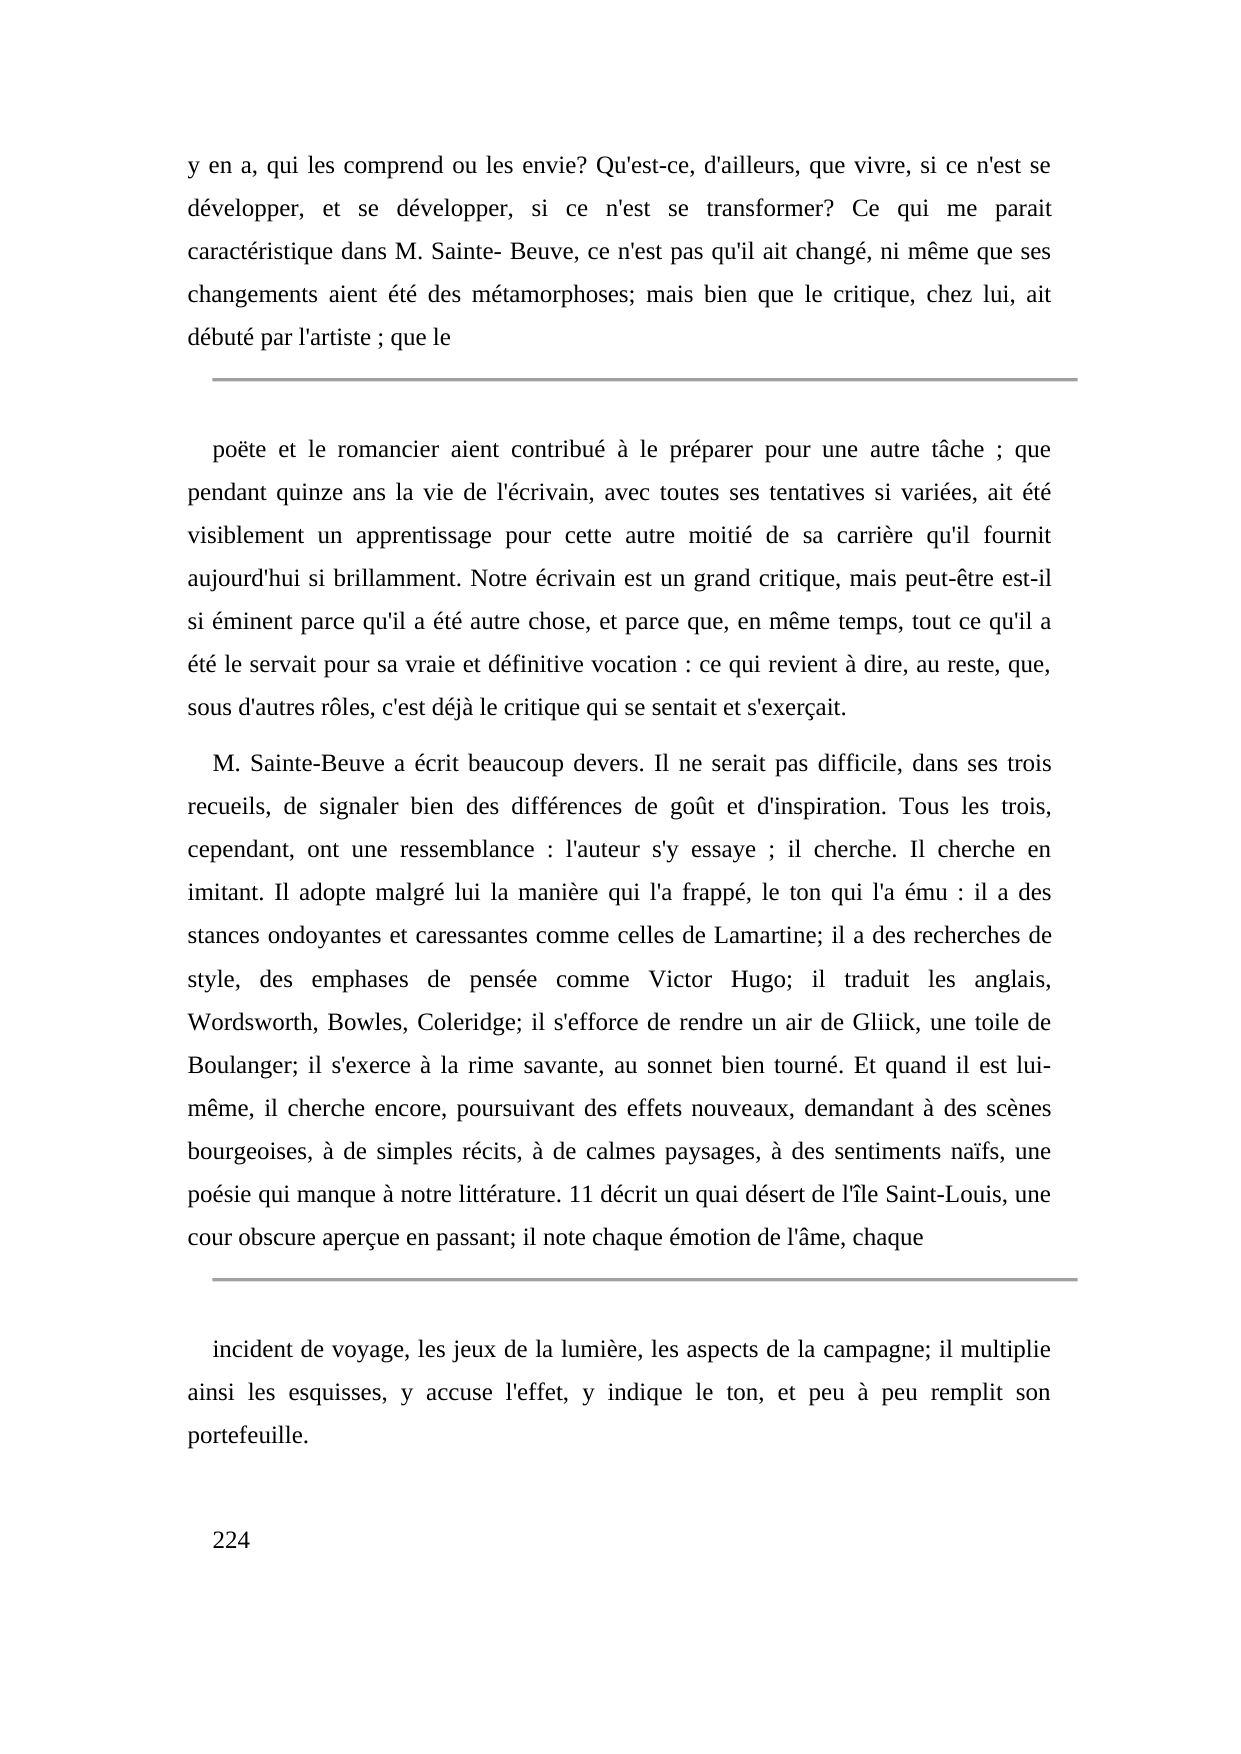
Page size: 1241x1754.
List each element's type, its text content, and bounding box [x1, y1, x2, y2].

text poëte et le romancier aient contribué à le préparer pour une autre tâche ; que pendant quinze ans la vie de l'écrivain, avec toutes ses tentatives si variées, ait été visiblement un apprentissage pour cette autre moitié de sa carrière qu'il fournit aujourd'hui si brillamment. Notre écrivain est un grand critique, mais peut-être est-il si éminent parce qu'il a été autre chose, et parce que, en même temps, tout ce qu'il a été le servait pour sa vraie et définitive vocation : ce qui revient à dire, au reste, que, sous d'autres rôles, c'est déjà le critique qui se sentait et s'exerçait. [187, 434, 1053, 721]
text incident de voyage, les jeux de la lumière, les aspects de la campagne; il multiplie ainsi les esquisses, y accuse l'effet, y indique le ton, et peu à peu remplit son portefeuille. [187, 1334, 1053, 1449]
text M. Sainte-Beuve a écrit beaucoup devers. Il ne serait pas difficile, dans ses trois recueils, de signaler bien des différences de goût et d'inspiration. Tous les trois, cependant, ont une ressemblance : l'auteur s'y essaye ; il cherche. Il cherche en imitant. Il adopte malgré lui la manière qui l'a frappé, le ton qui l'a ému : il a des stances ondoyantes et caressantes comme celles de Lamartine; il a des recherches de style, des emphases de pensée comme Victor Hugo; il traduit les anglais, Wordsworth, Bowles, Coleridge; il s'efforce de rendre un air de Gliick, une toile de Boulanger; il s'exerce à la rime savante, au sonnet bien tourné. Et quand il est lui-même, il cherche encore, poursuivant des effets nouveaux, demandant à des scènes bourgeoises, à de simples récits, à de calmes paysages, à des sentiments naïfs, une poésie qui manque à notre littérature. 11 décrit un quai désert de l'île Saint-Louis, une cour obscure aperçue en passant; il note chaque émotion de l'âme, chaque [187, 748, 1053, 1251]
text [187, 150, 1053, 351]
